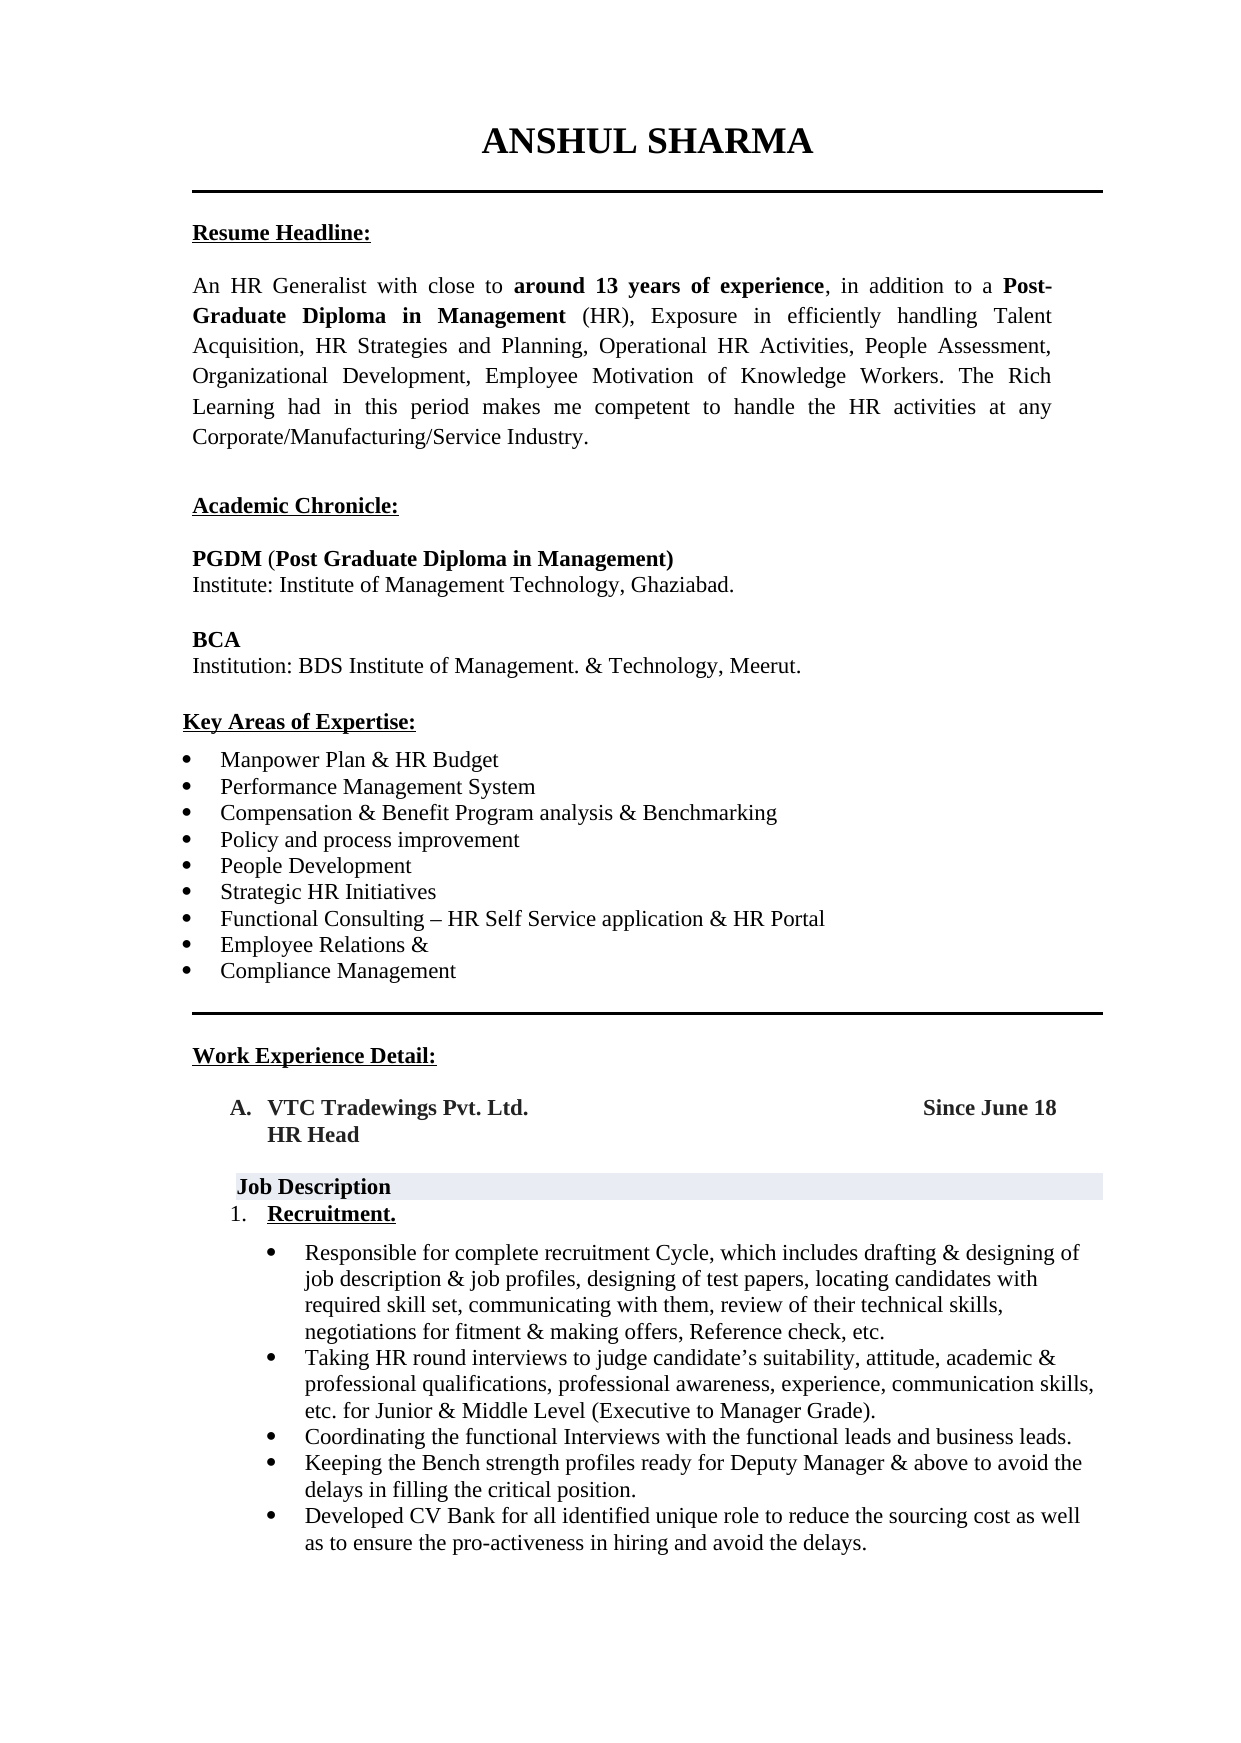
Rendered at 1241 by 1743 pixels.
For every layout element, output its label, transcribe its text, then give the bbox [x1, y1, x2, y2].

text An HR Generalist with close to around 13 years of experience, in addition to a Post-Graduate Diploma in Management (HR), Exposure in efficiently handling Talent Acquisition, HR Strategies and Planning, Operational HR Activities, People Assessment, Organizational Development, Employee Motivation of Knowledge Workers. The Rich Learning had in this period makes me competent to handle the HR activities at any Corporate/Manufacturing/Service Industry. [192, 272, 1053, 449]
list People Development [183, 852, 1053, 878]
list Manpower Plan & HR Budget [183, 747, 1053, 773]
text HR Head [267, 1121, 1103, 1147]
text Key Areas of Expertise: [183, 708, 1053, 734]
list Keeping the Bench strength profiles ready for Deputy Manager & above to avoid the delays in filling the critical position. [267, 1449, 1103, 1502]
list Performance Management System [183, 773, 1053, 799]
list Compensation & Benefit Program analysis & Benchmarking [183, 799, 1053, 826]
list Recruitment. [229, 1200, 1103, 1226]
list Responsible for complete recruitment Cycle, which includes drafting & designing of job description & job profiles, designing of test papers, locating candidates with required skill set, communicating with them, review of their technical skills, negotiations for fitment & making offers, Reference check, etc. [267, 1239, 1103, 1344]
text ANSHUL SHARMA [192, 118, 1103, 161]
list Functional Consulting – HR Self Service application & HR Portal [183, 905, 1053, 931]
list Employee Relations & [183, 931, 1053, 957]
text BCA Institution: BDS Institute of Management. & Technology, Meerut. [192, 626, 1103, 708]
subtitle Work Experience Detail: [192, 1042, 1103, 1068]
list Compliance Management [183, 957, 1053, 984]
list VTC Tradewings Pvt. Ltd. Since June 18 [229, 1094, 1103, 1121]
text PGDM (Post Graduate Diploma in Management) Institute: Institute of Management Technology, Ghaziabad. [192, 545, 1103, 597]
text Resume Headline: [192, 219, 1103, 246]
list Developed CV Bank for all identified unique role to reduce the sourcing cost as well as to ensure the pro-activeness in hiring and avoid the delays. [267, 1502, 1103, 1555]
text Job Description [236, 1173, 1103, 1200]
list Taking HR round interviews to judge candidate’s suitability, attitude, academic & professional qualifications, professional awareness, experience, communication skills, etc. for Junior & Middle Level (Executive to Manager Grade). [267, 1344, 1103, 1423]
text Academic Chronicle: [192, 492, 1103, 518]
list Coordinating the functional Interviews with the functional leads and business leads. [267, 1423, 1103, 1449]
list Policy and process improvement [183, 826, 1053, 852]
list Strategic HR Initiatives [183, 878, 1053, 905]
